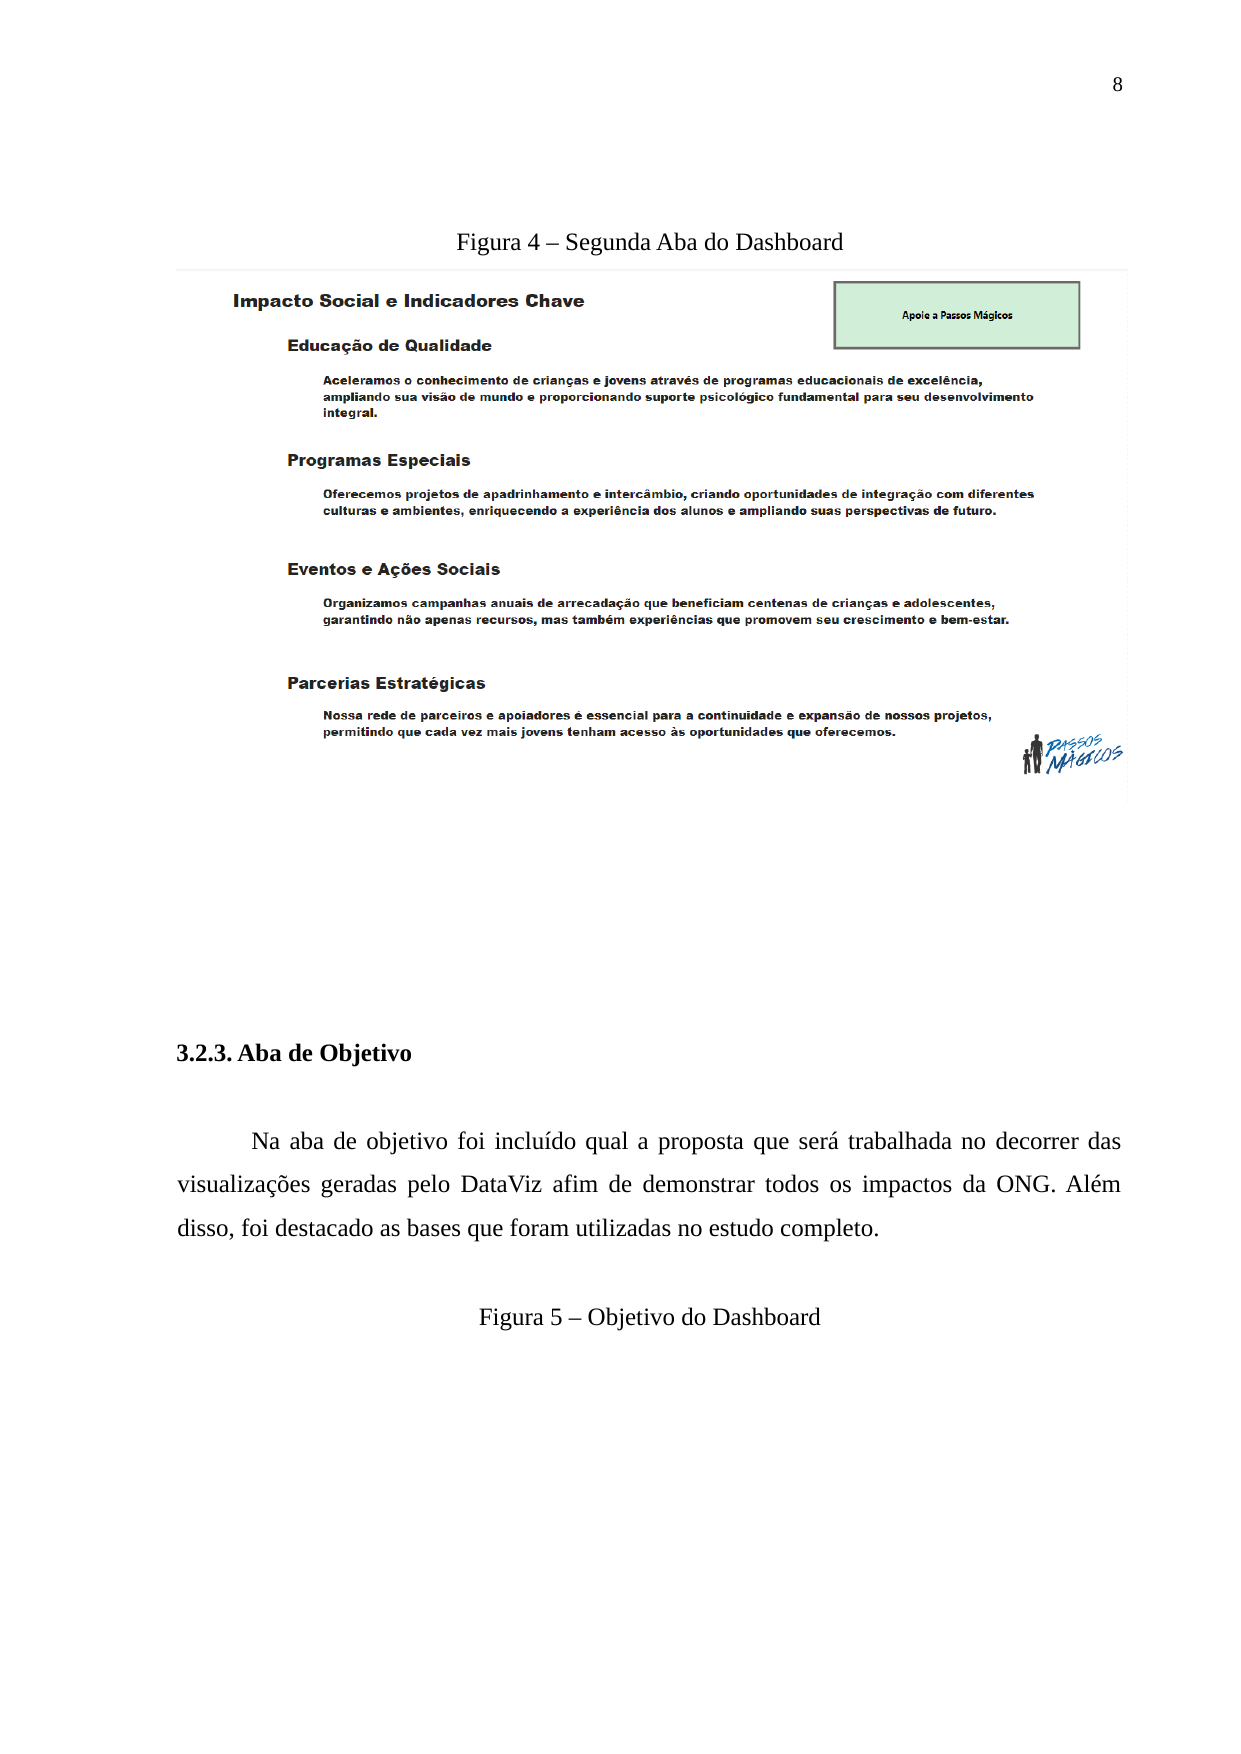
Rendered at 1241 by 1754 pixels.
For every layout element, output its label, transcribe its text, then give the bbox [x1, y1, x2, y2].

text Na aba de objetivo foi incluído qual a proposta que será trabalhada no decorrer das visualizações geradas pelo DataViz afim de demonstrar todos os impactos da ONG. Além disso, foi destacado as bases que foram utilizadas no estudo completo. [176, 1126, 1123, 1242]
text Figura 5 – Objetivo do Dashboard [177, 1302, 1122, 1330]
text 3.2.3. Aba de Objetivo [176, 1038, 1123, 1066]
text Figura 4 – Segunda Aba do Dashboard [177, 227, 1122, 256]
picture [176, 269, 1128, 802]
